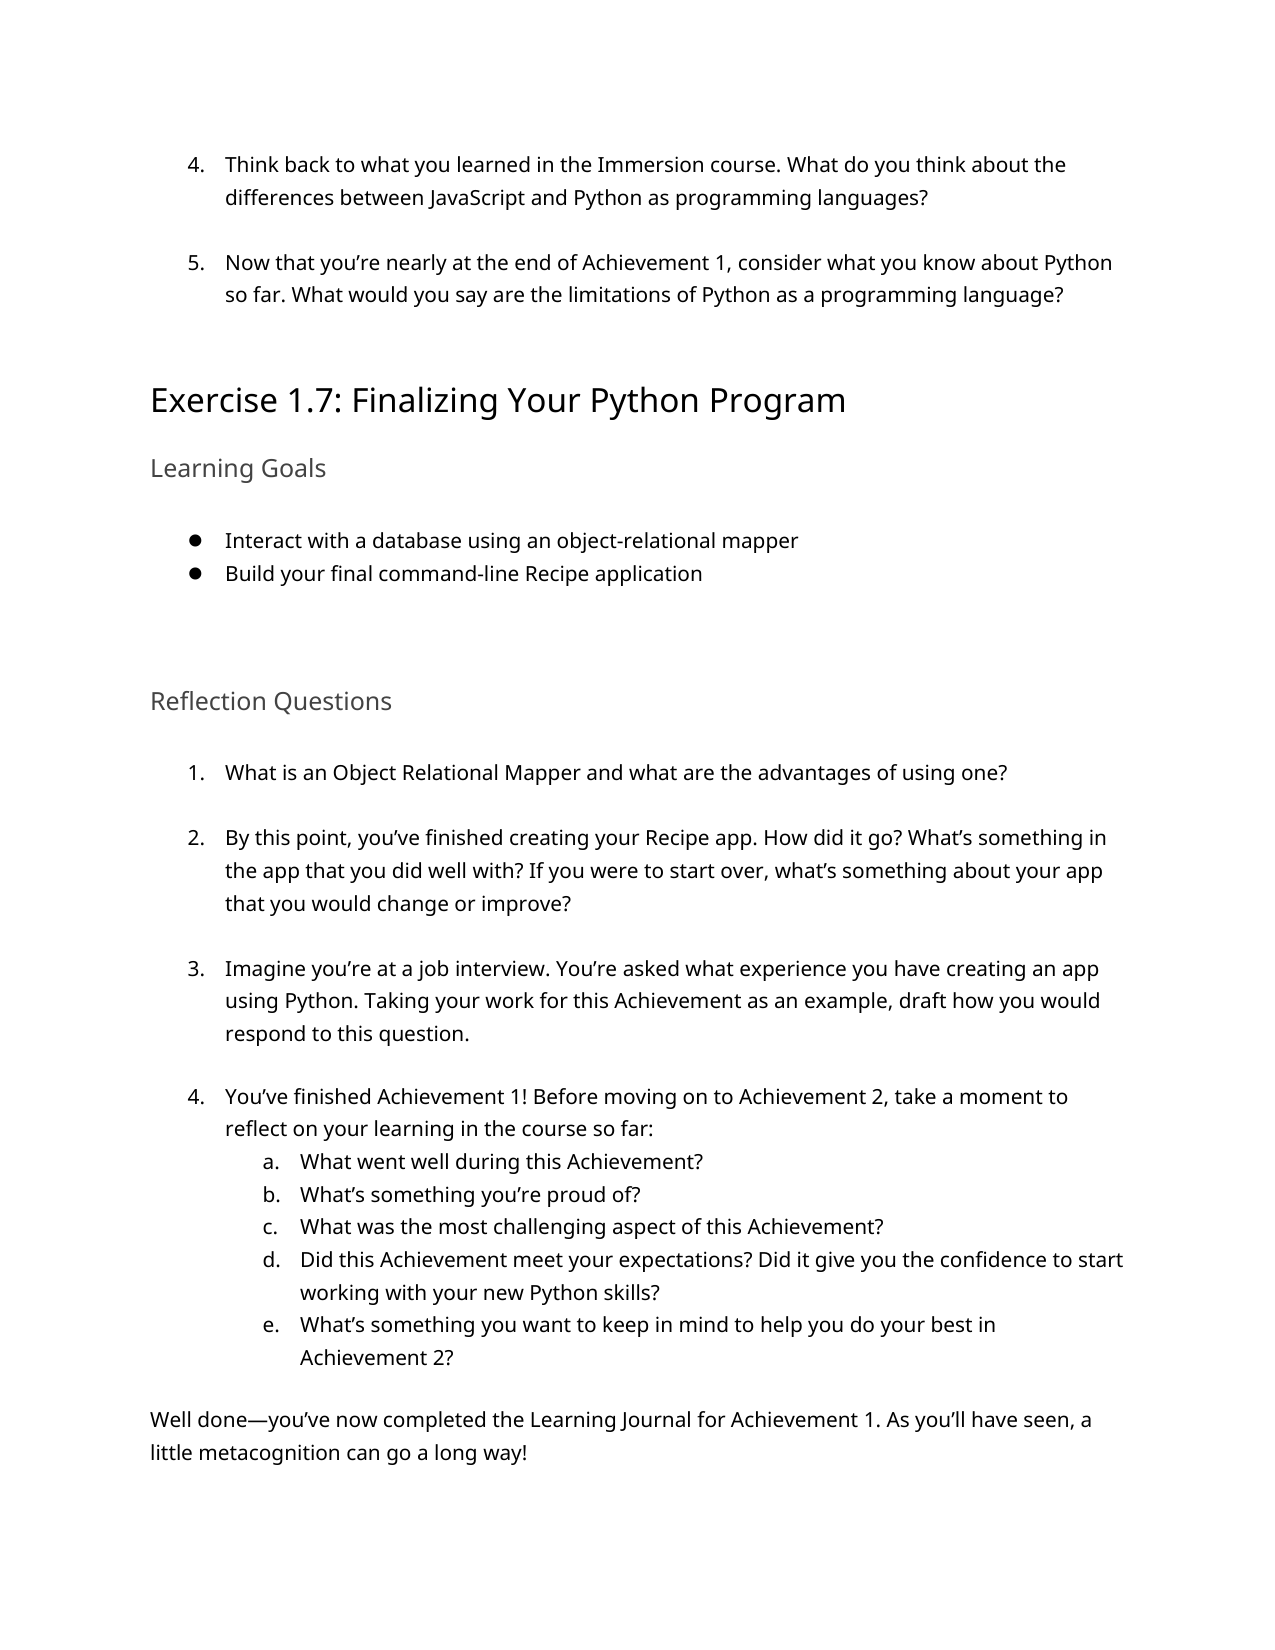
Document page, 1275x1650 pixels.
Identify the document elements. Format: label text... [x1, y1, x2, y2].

subtitle Learning Goals [150, 451, 1125, 485]
list Imagine you’re at a job interview. You’re asked what experience you have creating an app using Python. Taking your work for this Achievement as an example, draft how you would respond to this question. [187, 954, 1125, 1048]
subtitle Reflection Questions [150, 683, 1125, 717]
list Build your final command-line Recipe application [187, 559, 1125, 587]
list By this point, you’ve finished creating your Recipe app. How did it go? What’s something in the app that you did well with? If you were to start over, what’s something about your app that you would change or improve? [187, 823, 1125, 917]
list Now that you’re nearly at the end of Achievement 1, consider what you know about Python so far. What would you say are the limitations of Python as a programming language? [187, 248, 1125, 309]
list Interact with a database using an object-relational mapper [187, 526, 1125, 554]
text Well done—you’ve now completed the Learning Journal for Achievement 1. As you’ll have seen, a little metacognition can go a long way! [150, 1406, 1125, 1467]
list What was the most challenging aspect of this Achievement? [262, 1212, 1125, 1241]
list What is an Object Relational Mapper and what are the advantages of using one? [187, 758, 1125, 787]
list What’s something you’re proud of? [262, 1180, 1125, 1208]
list What’s something you want to keep in mind to help you do your best in Achievement 2? [262, 1310, 1125, 1371]
list Did this Achievement meet your expectations? Did it give you the confidence to start working with your new Python skills? [262, 1245, 1125, 1306]
list You’ve finished Achievement 1! Before moving on to Achievement 2, take a moment to reflect on your learning in the course so far: [187, 1082, 1125, 1143]
subtitle Exercise 1.7: Finalizing Your Python Program [150, 377, 1125, 422]
list What went well during this Achievement? [262, 1147, 1125, 1176]
list Think back to what you learned in the Immersion course. What do you think about the differences between JavaScript and Python as programming languages? [187, 150, 1125, 211]
